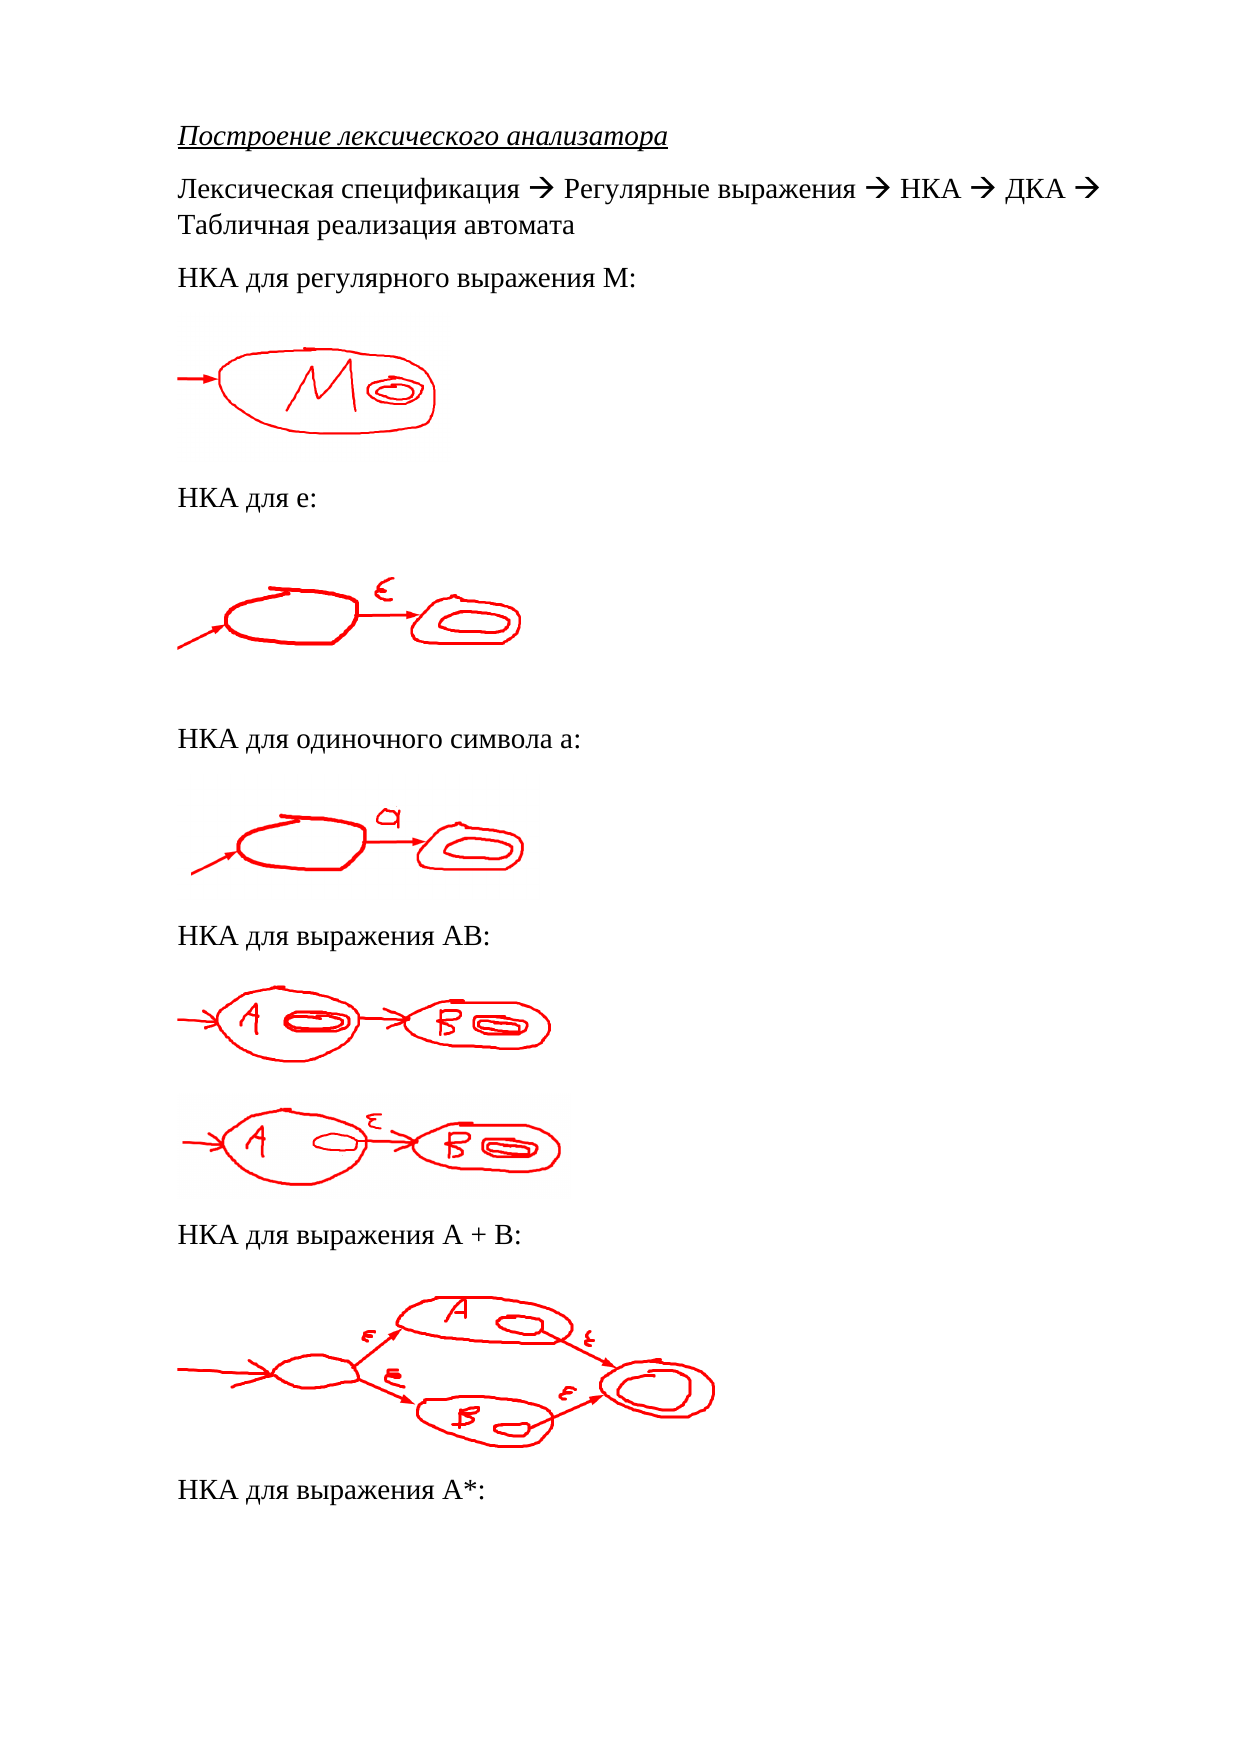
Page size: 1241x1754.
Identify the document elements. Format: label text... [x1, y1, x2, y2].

text НКА для выражения AB: [177, 918, 1152, 952]
text НКА для выражения A + B: [177, 1217, 1152, 1251]
picture [177, 533, 542, 703]
text Построение лексического анализатора [177, 118, 1152, 152]
text НКА для выражения А*: [177, 1472, 1152, 1506]
picture [177, 971, 558, 1076]
text НКА для одиночного символа а: [177, 721, 1152, 755]
picture [177, 1093, 571, 1199]
text Лексическая спецификация Регулярные выражения НКА ДКА Табличная реализация автомата [177, 171, 1152, 241]
picture [177, 312, 452, 462]
text НКА для регулярного выражения М: [177, 260, 1152, 293]
picture [177, 774, 540, 900]
picture [177, 1270, 738, 1454]
text НКА для e: [177, 480, 1152, 514]
